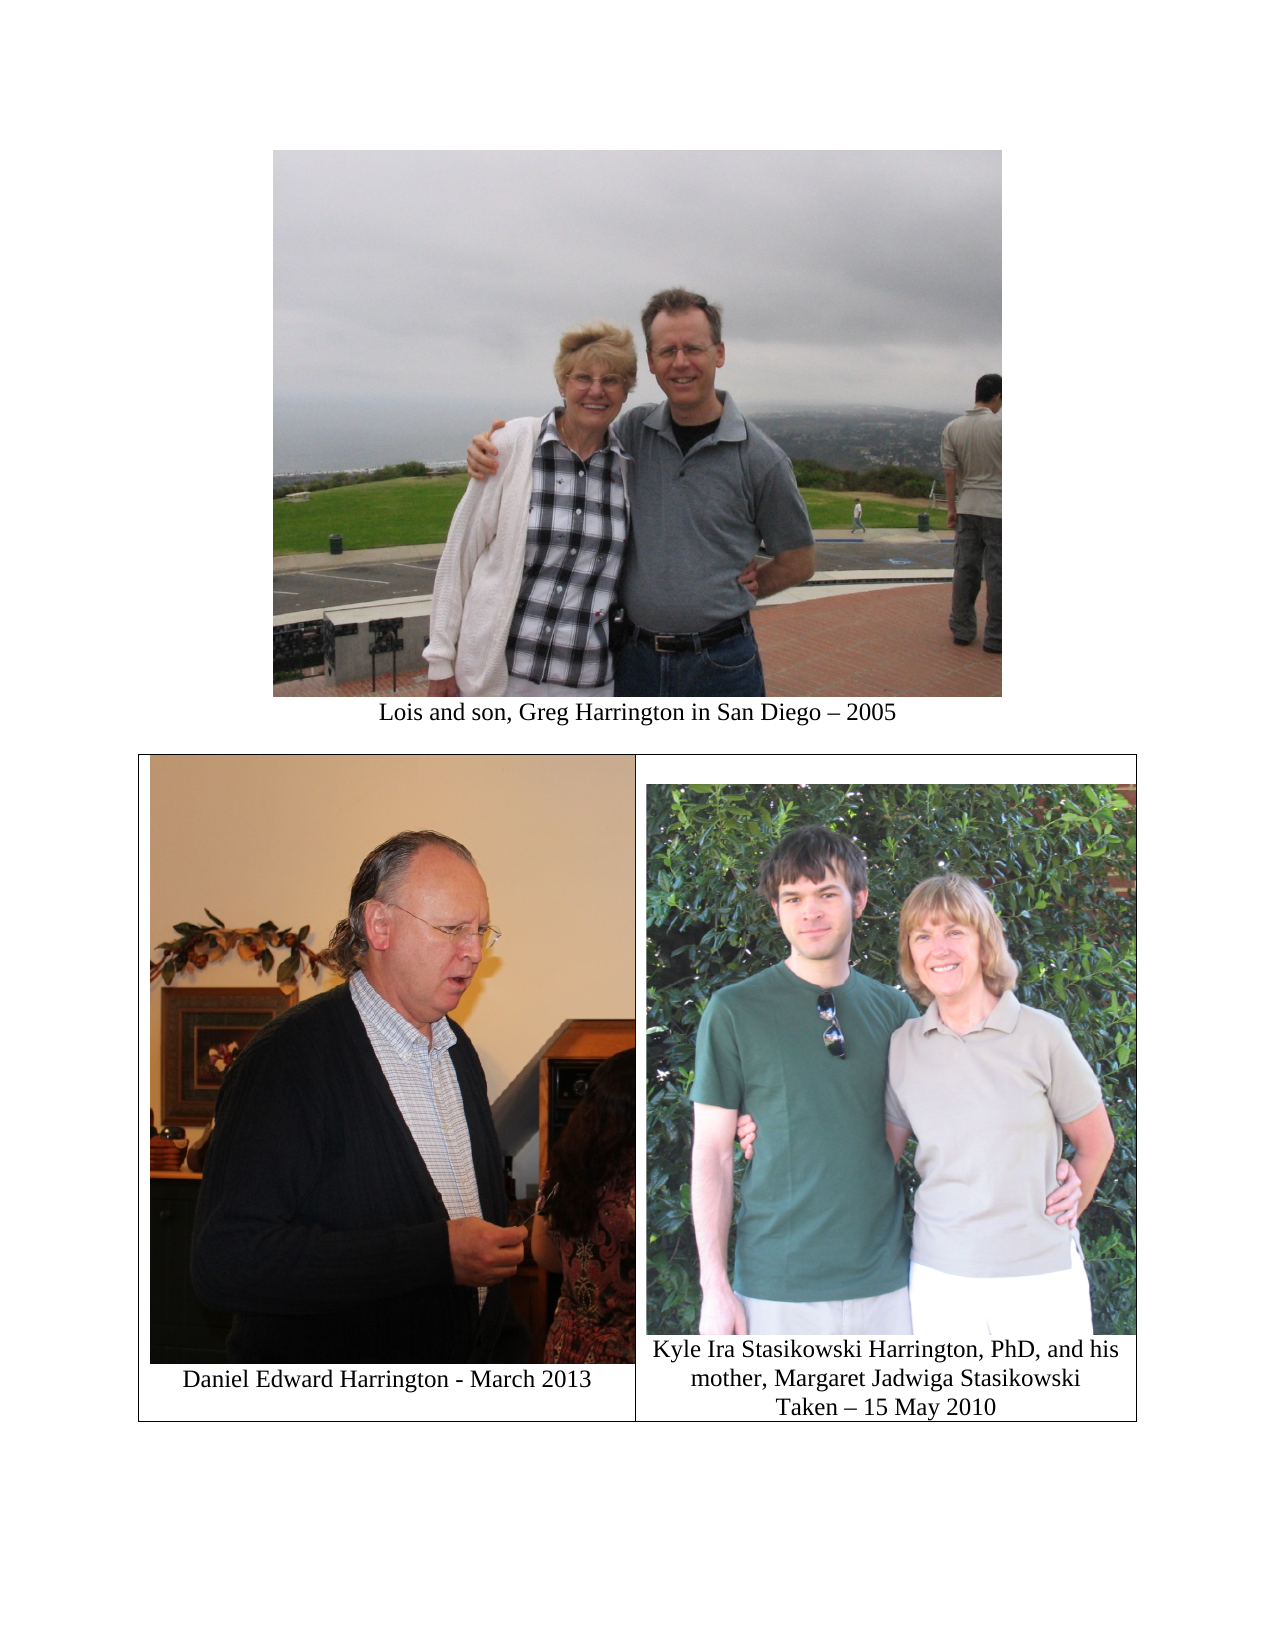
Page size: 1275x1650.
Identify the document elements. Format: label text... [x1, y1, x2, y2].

text Lois and son, Greg Harrington in San Diego – 2005 [150, 697, 1125, 726]
picture [150, 755, 636, 1364]
picture [646, 784, 1137, 1335]
picture [273, 150, 1002, 697]
table_header Kyle Ira Stasikowski Harrington, PhD, and his mother, Margaret Jadwiga Stasikowski Taken – 15 May 2010 [636, 755, 1136, 1421]
table_header Daniel Edward Harrington - March 2013 [139, 755, 635, 1421]
